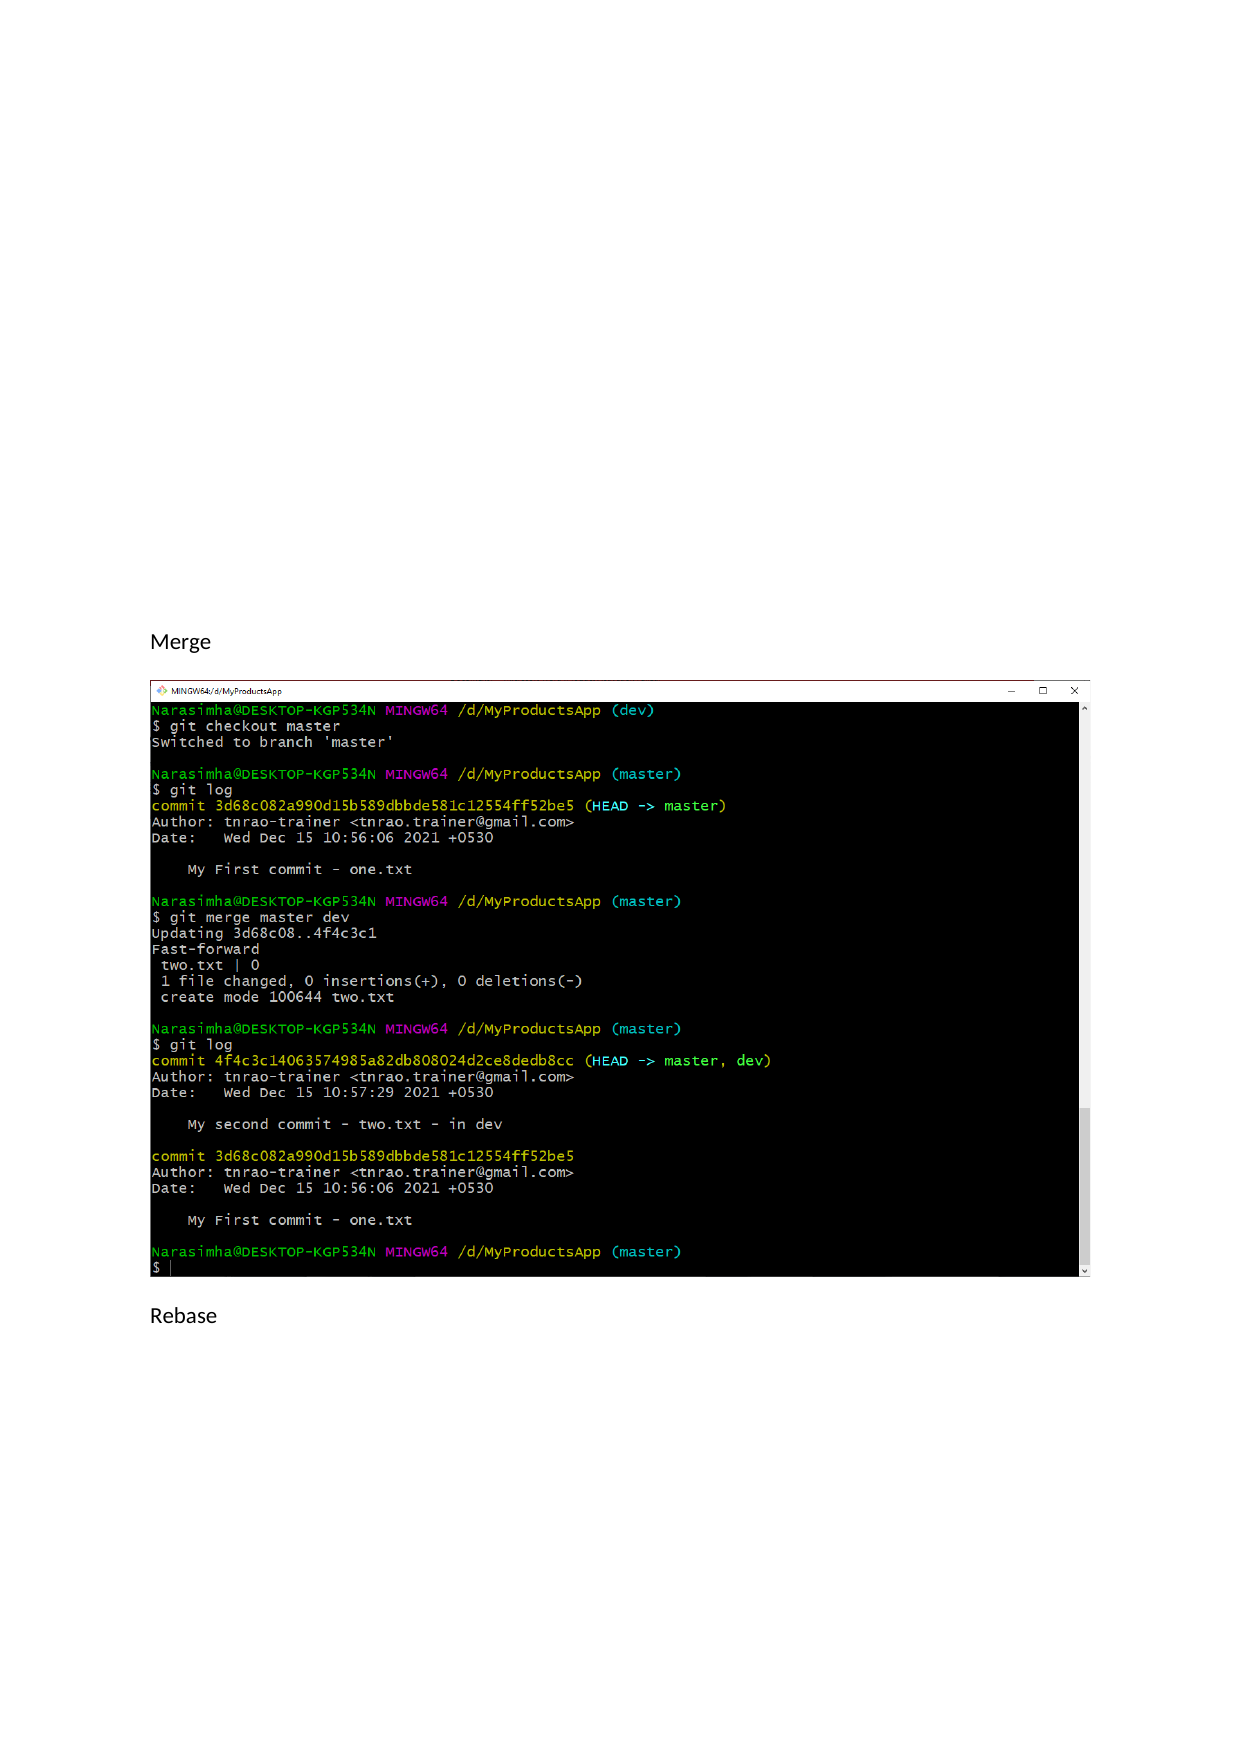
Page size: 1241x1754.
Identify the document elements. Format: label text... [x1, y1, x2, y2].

text Rebase [150, 1301, 1090, 1329]
picture [150, 680, 1091, 1277]
text Merge [150, 627, 1090, 655]
